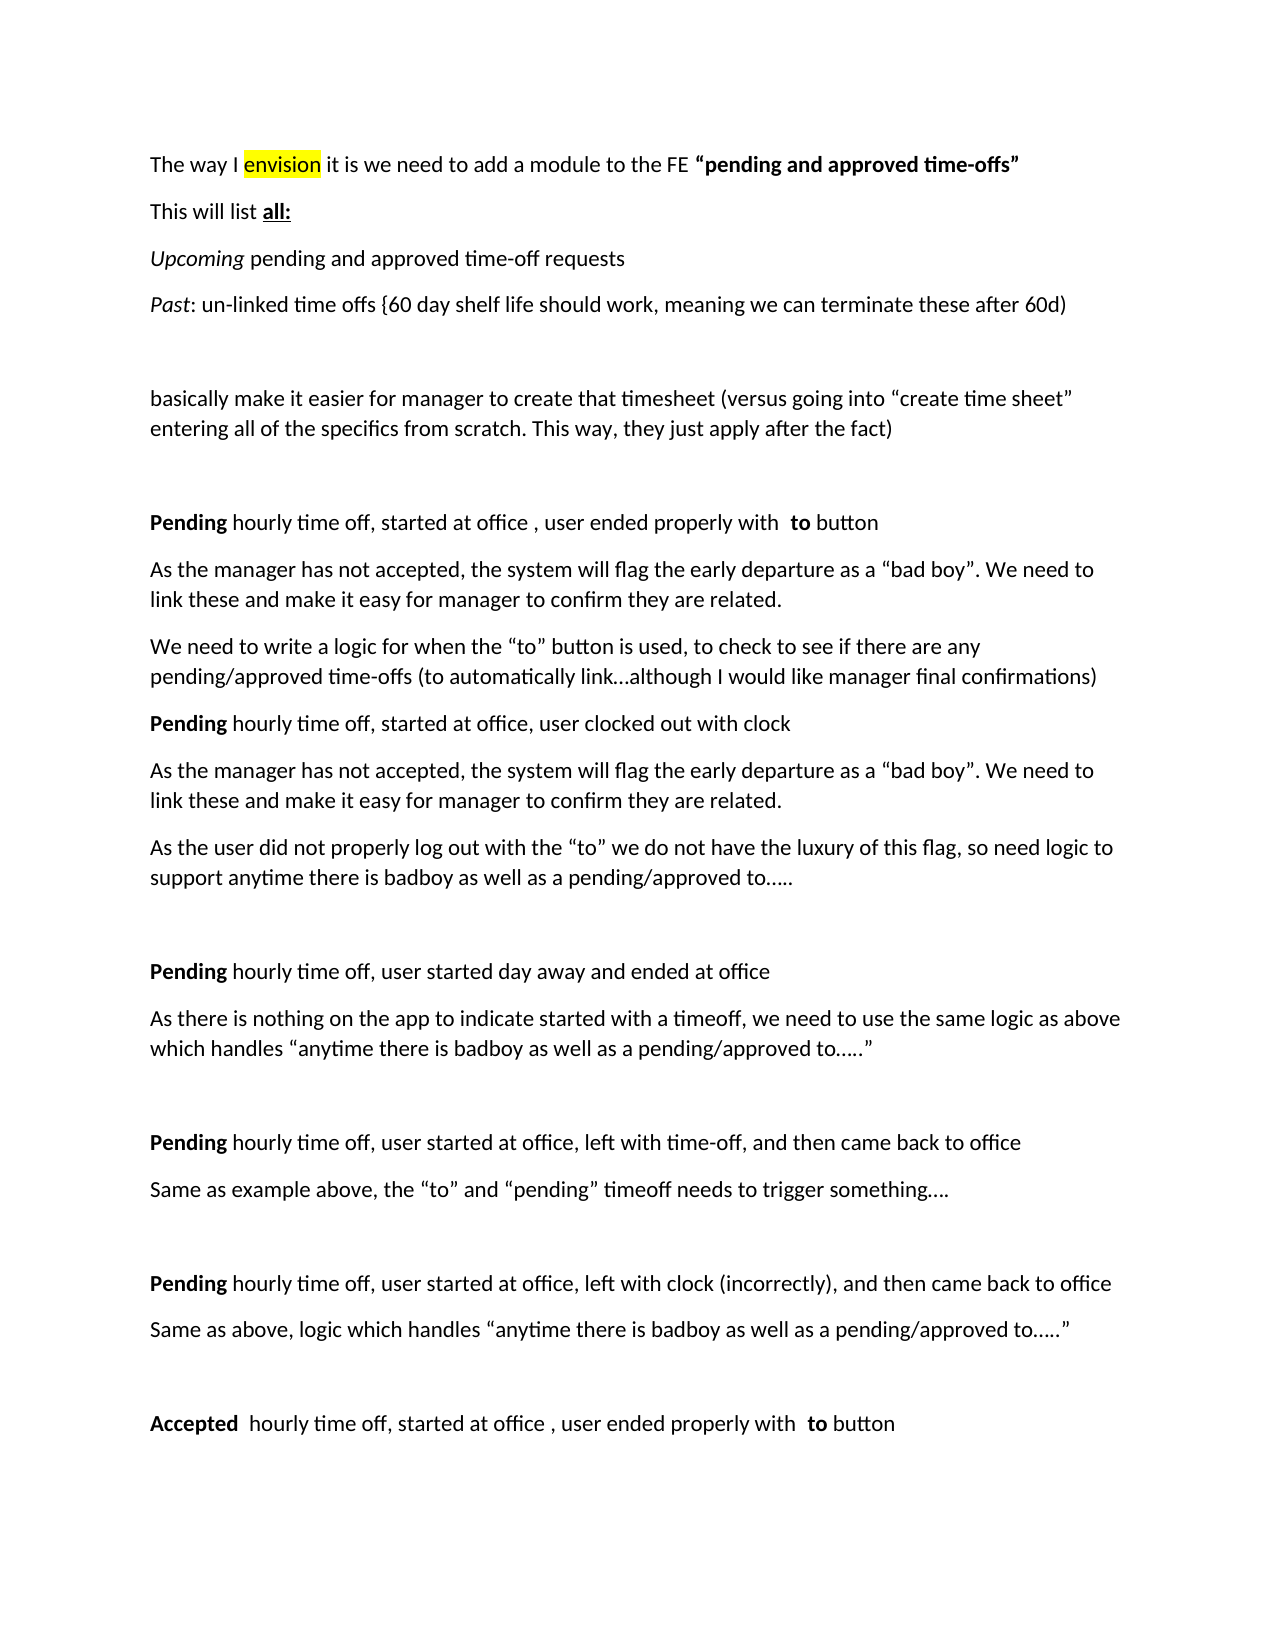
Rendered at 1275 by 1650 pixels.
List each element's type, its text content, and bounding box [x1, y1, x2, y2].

text As the manager has not accepted, the system will flag the early departure as a “bad boy”. We need to link these and make it easy for manager to confirm they are related. [150, 555, 1125, 613]
text Upcoming pending and approved time-off requests [150, 244, 1125, 272]
text Pending hourly time off, user started at office, left with clock (incorrectly), and then came back to office [150, 1269, 1125, 1297]
text Past: un-linked time offs {60 day shelf life should work, meaning we can terminate these after 60d) [150, 291, 1125, 319]
text This will list all: [150, 197, 1125, 225]
text basically make it easier for manager to create that timesheet (versus going into “create time sheet” entering all of the specifics from scratch. This way, they just apply after the fact) [150, 384, 1125, 443]
text Pending hourly time off, started at office , user ended properly with to button [150, 508, 1125, 536]
text As there is nothing on the app to indicate started with a timeoff, we need to use the same logic as above which handles “anytime there is badboy as well as a pending/approved to…..” [150, 1004, 1125, 1062]
text Pending hourly time off, user started day away and ended at office [150, 957, 1125, 985]
text As the user did not properly log out with the “to” we do not have the luxury of this flag, so need logic to support anytime there is badboy as well as a pending/approved to….. [150, 833, 1125, 892]
text Pending hourly time off, user started at office, left with time-off, and then came back to office [150, 1128, 1125, 1156]
text Pending hourly time off, started at office, user clocked out with clock [150, 709, 1125, 737]
text As the manager has not accepted, the system will flag the early departure as a “bad boy”. We need to link these and make it easy for manager to confirm they are related. [150, 756, 1125, 814]
text The way I envision it is we need to add a module to the FE “pending and approved time-offs” [321, 150, 1125, 178]
text Accepted hourly time off, started at office , user ended properly with to button [150, 1409, 1125, 1437]
text Same as example above, the “to” and “pending” timeoff needs to trigger something…. [150, 1175, 1125, 1203]
text Same as above, logic which handles “anytime there is badboy as well as a pending/approved to…..” [150, 1316, 1125, 1344]
text We need to write a logic for when the “to” button is used, to check to see if there are any pending/approved time-offs (to automatically link…although I would like manager final confirmations) [150, 632, 1125, 691]
